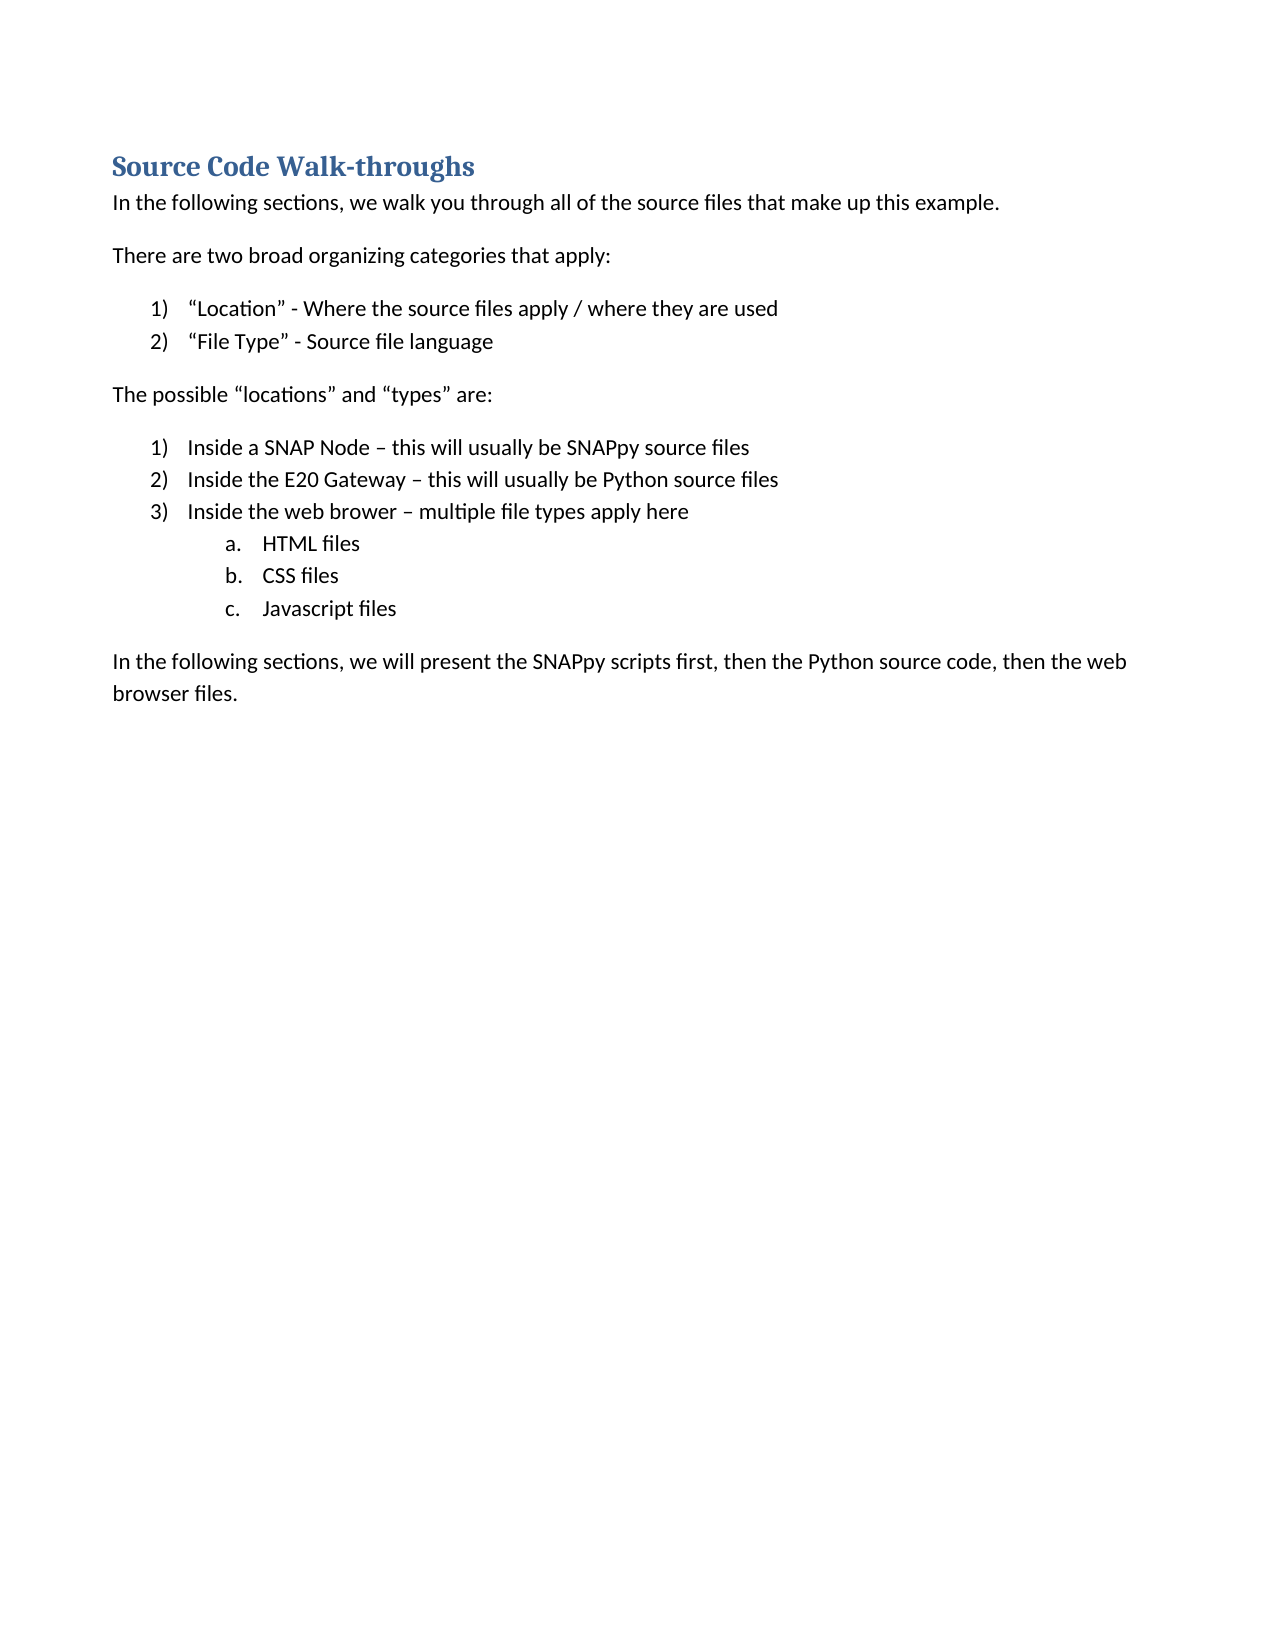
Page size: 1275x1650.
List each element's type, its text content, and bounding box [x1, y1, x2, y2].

subtitle Source Code Walk-throughs [112, 150, 1162, 183]
list “Location” - Where the source files apply / where they are used [150, 294, 1162, 323]
text In the following sections, we will present the SNAPpy scripts first, then the Python source code, then the web browser files. [112, 647, 1162, 707]
text The possible “locations” and “types” are: [112, 380, 1162, 408]
list HTML files [225, 529, 1162, 557]
list Inside a SNAP Node – this will usually be SNAPpy source files [150, 433, 1162, 461]
list Inside the E20 Gateway – this will usually be Python source files [150, 465, 1162, 493]
list “File Type” - Source file language [150, 327, 1162, 355]
list CSS files [225, 562, 1162, 589]
list Inside the web brower – multiple file types apply here [150, 497, 1162, 525]
text There are two broad organizing categories that apply: [112, 242, 1162, 269]
list Javascript files [225, 594, 1162, 622]
text In the following sections, we walk you through all of the source files that make up this example. [112, 188, 1162, 217]
